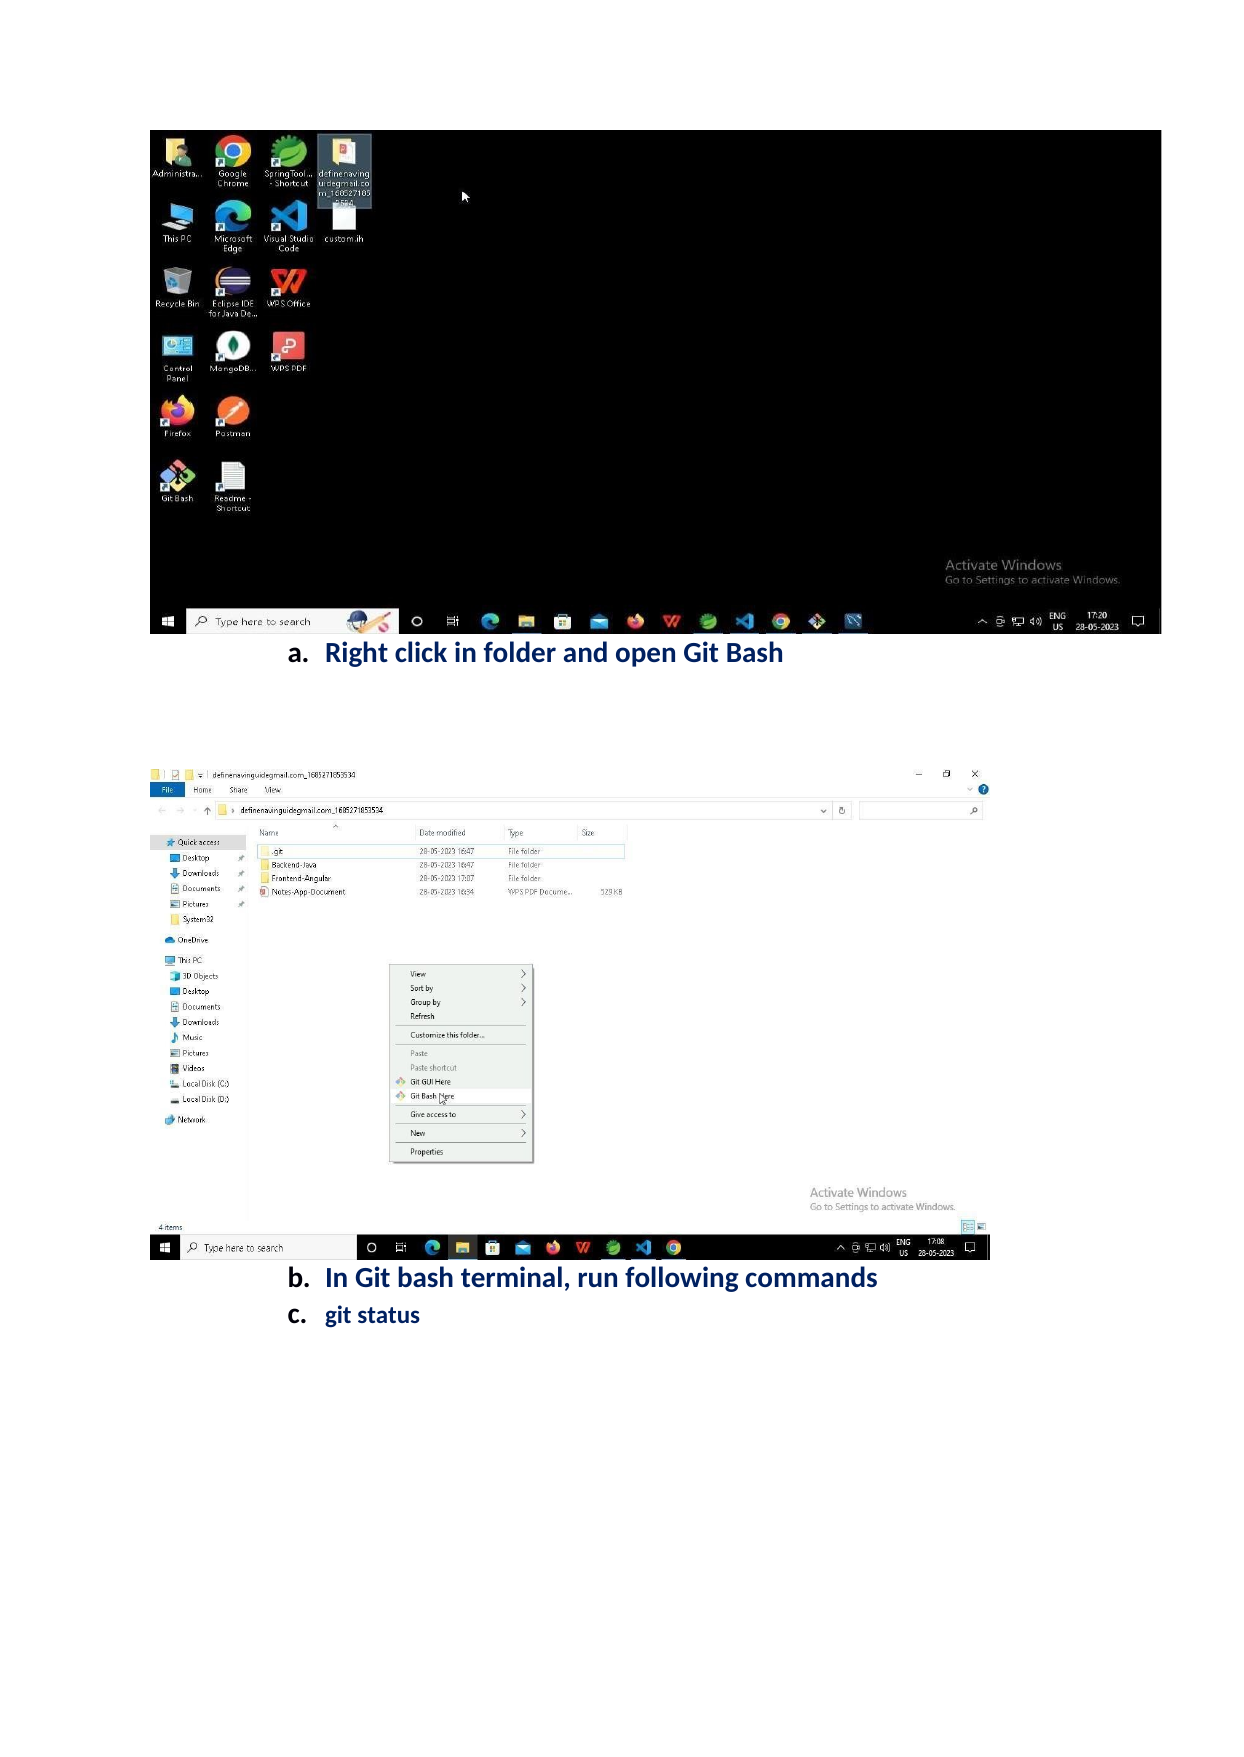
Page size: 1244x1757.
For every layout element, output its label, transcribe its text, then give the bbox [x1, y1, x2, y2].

list Right click in folder and open Git Bash [287, 634, 1123, 670]
list git status [287, 1295, 1123, 1331]
picture [150, 769, 990, 1260]
picture [150, 130, 1162, 634]
